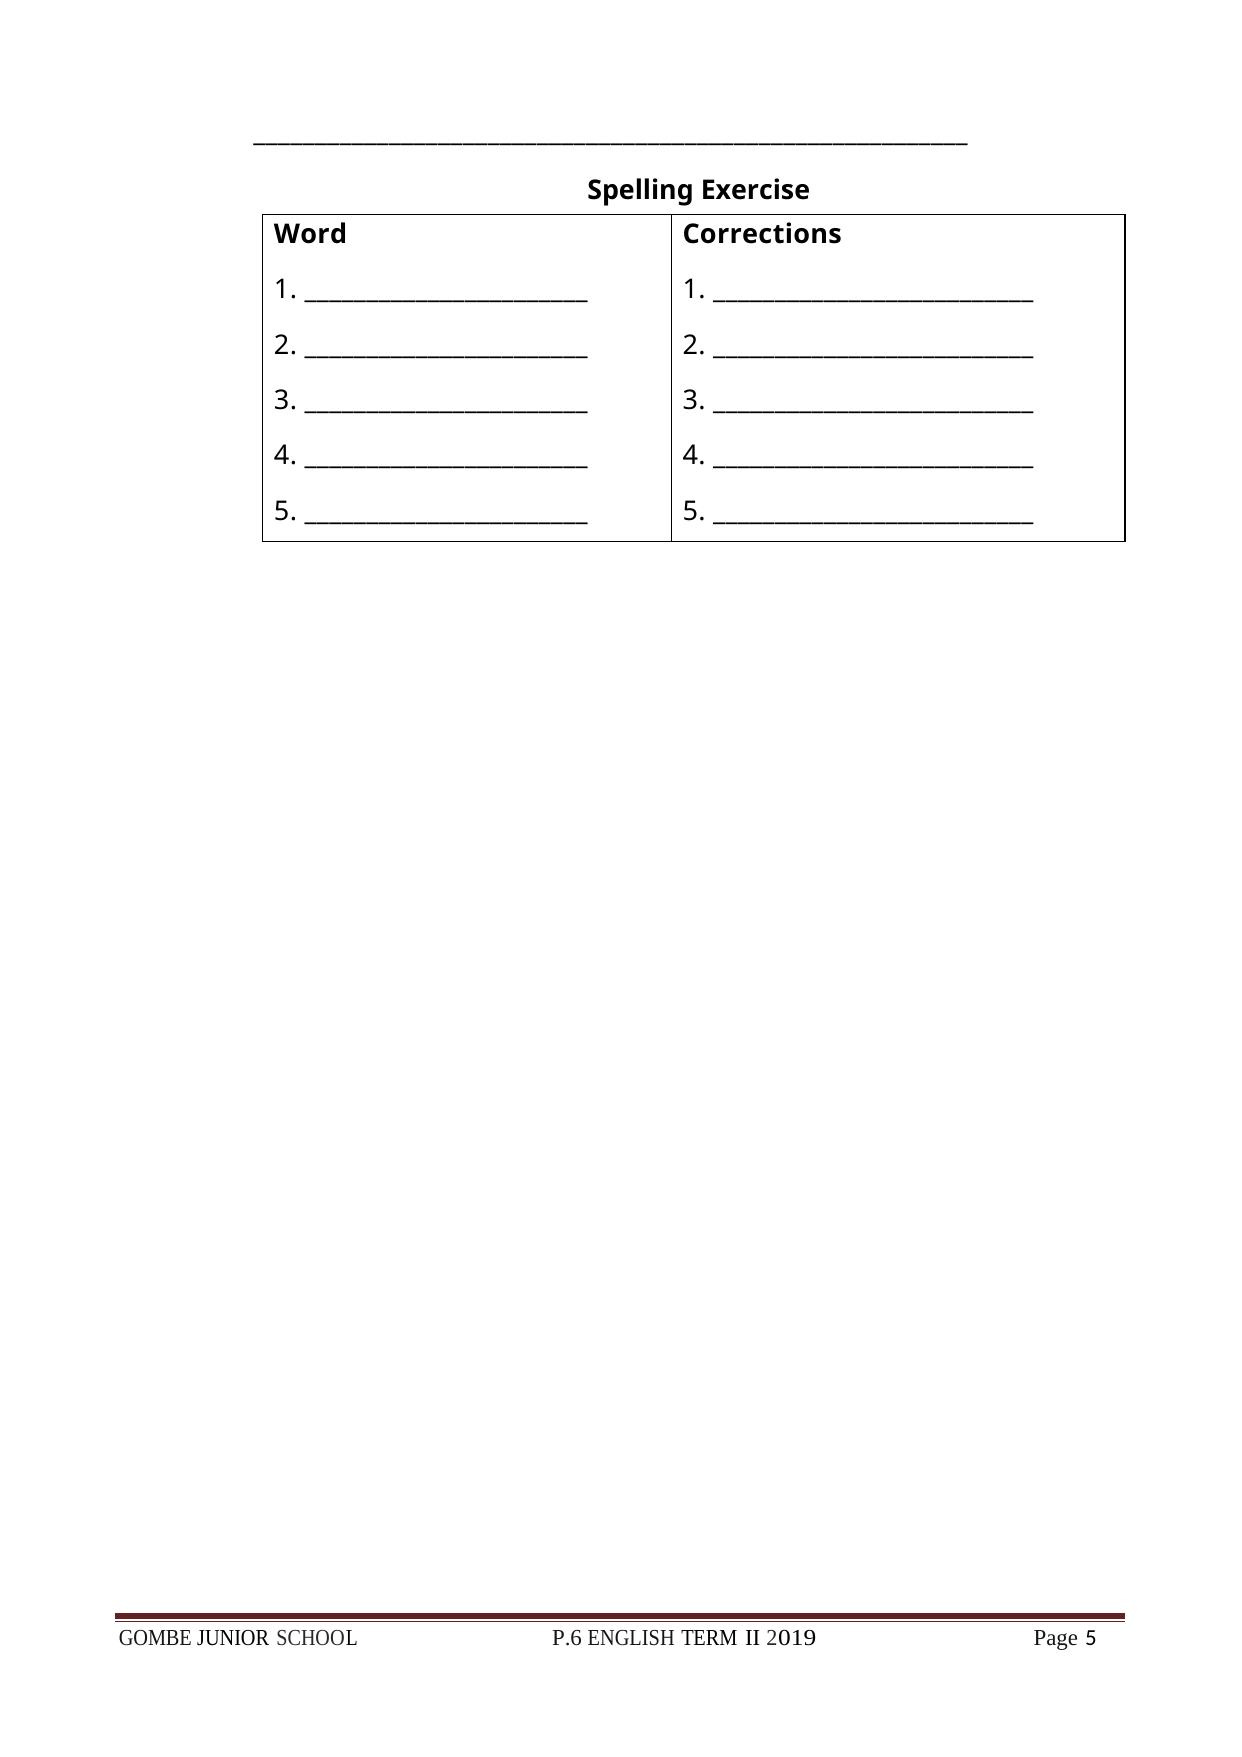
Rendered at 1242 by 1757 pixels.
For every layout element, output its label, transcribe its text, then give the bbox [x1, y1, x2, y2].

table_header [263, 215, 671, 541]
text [253, 112, 1144, 149]
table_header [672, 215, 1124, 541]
text Spelling Exercise [200, 168, 1144, 208]
